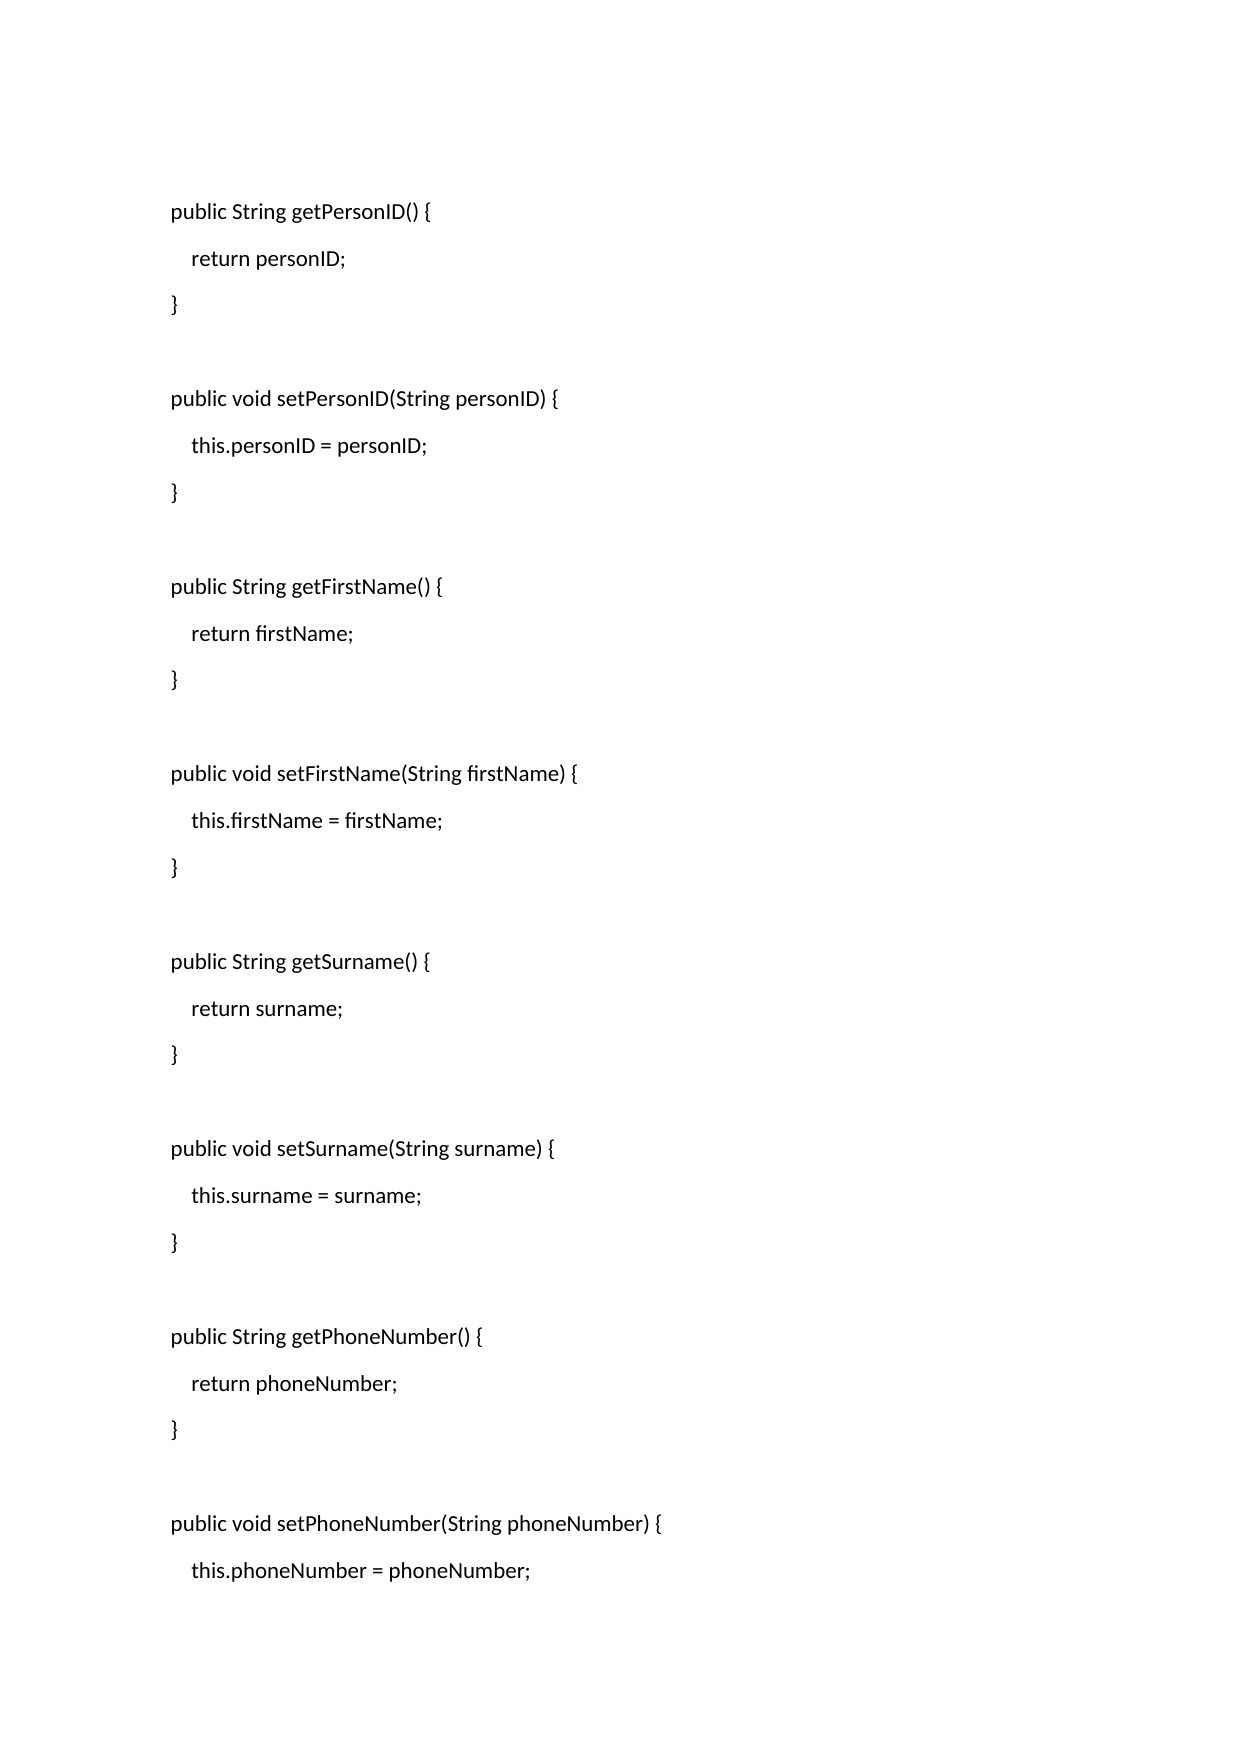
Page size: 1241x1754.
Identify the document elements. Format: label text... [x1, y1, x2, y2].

text public String getPhoneNumber() { [150, 1322, 1090, 1350]
text public String getSurname() { [150, 947, 1090, 975]
text this.firstName = firstName; [150, 806, 1090, 834]
text public void setPersonID(String personID) { [150, 384, 1090, 412]
text public String getFirstName() { [150, 572, 1090, 600]
text } [150, 1416, 1090, 1444]
text public void setPhoneNumber(String phoneNumber) { [150, 1509, 1090, 1537]
text } [150, 478, 1090, 506]
text this.phoneNumber = phoneNumber; [150, 1556, 1090, 1584]
text public String getPersonID() { [150, 197, 1090, 225]
text return firstName; [150, 619, 1090, 647]
text this.surname = surname; [150, 1181, 1090, 1209]
text } [150, 291, 1090, 319]
text return surname; [150, 994, 1090, 1022]
text this.personID = personID; [150, 431, 1090, 459]
text } [150, 853, 1090, 881]
text public void setFirstName(String firstName) { [150, 759, 1090, 787]
text } [150, 1228, 1090, 1256]
text return personID; [150, 244, 1090, 272]
text } [150, 1041, 1090, 1069]
text return phoneNumber; [150, 1369, 1090, 1397]
text public void setSurname(String surname) { [150, 1134, 1090, 1162]
text } [150, 666, 1090, 694]
